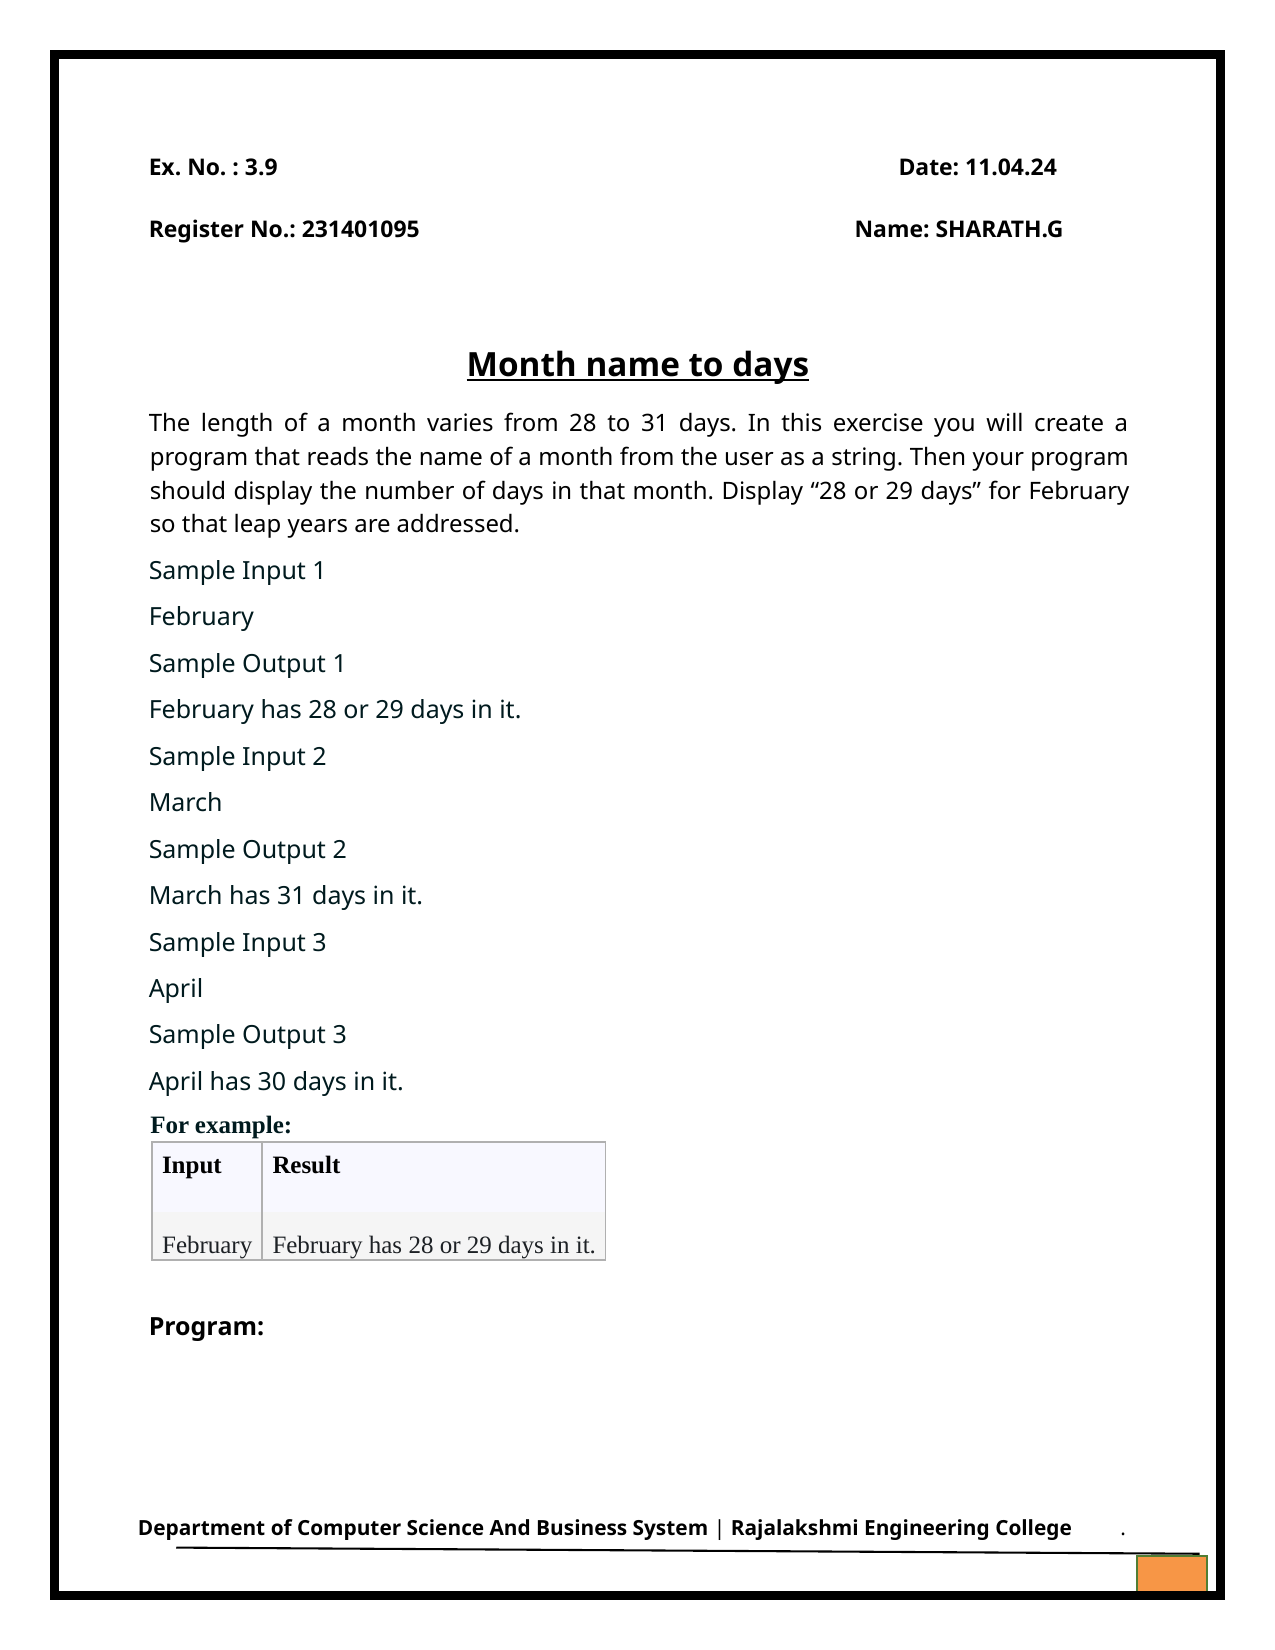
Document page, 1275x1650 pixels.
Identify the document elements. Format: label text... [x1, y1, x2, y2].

text Sample Input 1 [148, 553, 1131, 587]
text Ex. No. : 3.9 Date: 11.04.24 [148, 151, 1131, 182]
text March has 31 days in it. [148, 878, 1131, 912]
text Sample Output 2 [148, 831, 1131, 865]
text April [148, 971, 1131, 1005]
table_cell February has 28 or 29 days in it. [263, 1222, 605, 1259]
text Sample Input 2 [148, 738, 1131, 772]
table_header Input [153, 1143, 261, 1212]
text Month name to days [150, 341, 1125, 386]
table_header Result [263, 1143, 605, 1212]
text For example: [150, 1110, 1131, 1139]
text Sample Input 3 [148, 924, 1131, 958]
text February [148, 599, 1131, 633]
text March [148, 785, 1131, 819]
text The length of a month varies from 28 to 31 days. In this exercise you will create a program that reads the name of a month from the user as a string. Then your program should display the number of days in that month. Display “28 or 29 days” for February so that leap years are addressed. [148, 406, 1131, 540]
text Sample Output 1 [148, 646, 1131, 679]
text Register No.: 231401095 Name: SHARATH.G [148, 213, 1131, 244]
text February has 28 or 29 days in it. [148, 692, 1131, 726]
text Program: [148, 1308, 1131, 1342]
text April has 30 days in it. [148, 1064, 1131, 1098]
table_cell February [153, 1222, 261, 1259]
text Sample Output 3 [148, 1017, 1131, 1051]
